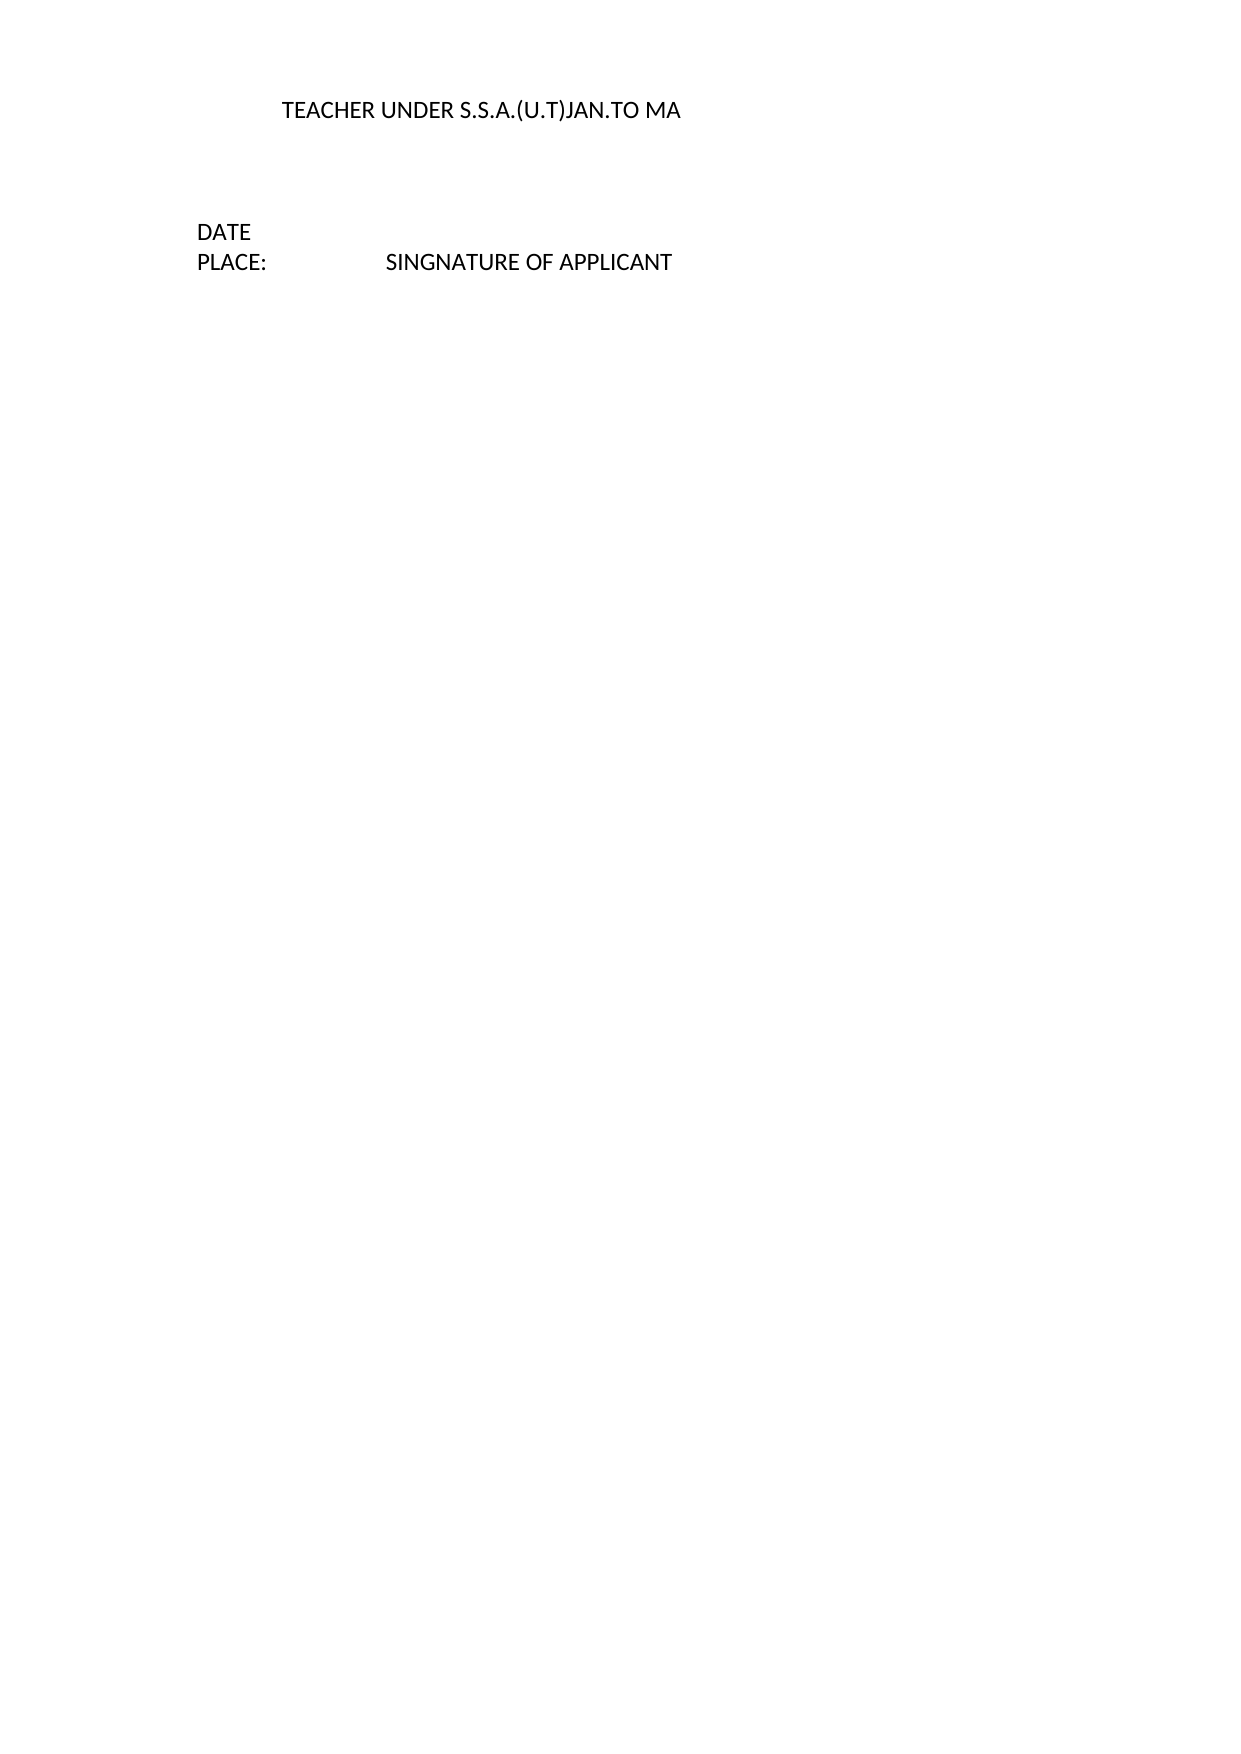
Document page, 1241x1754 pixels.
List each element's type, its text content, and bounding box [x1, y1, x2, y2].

text DATE [197, 216, 1134, 246]
text TEACHER UNDER S.S.A.(U.T)JAN.TO MA [197, 94, 1134, 124]
text PLACE: SINGNATURE OF APPLICANT [197, 246, 1134, 277]
